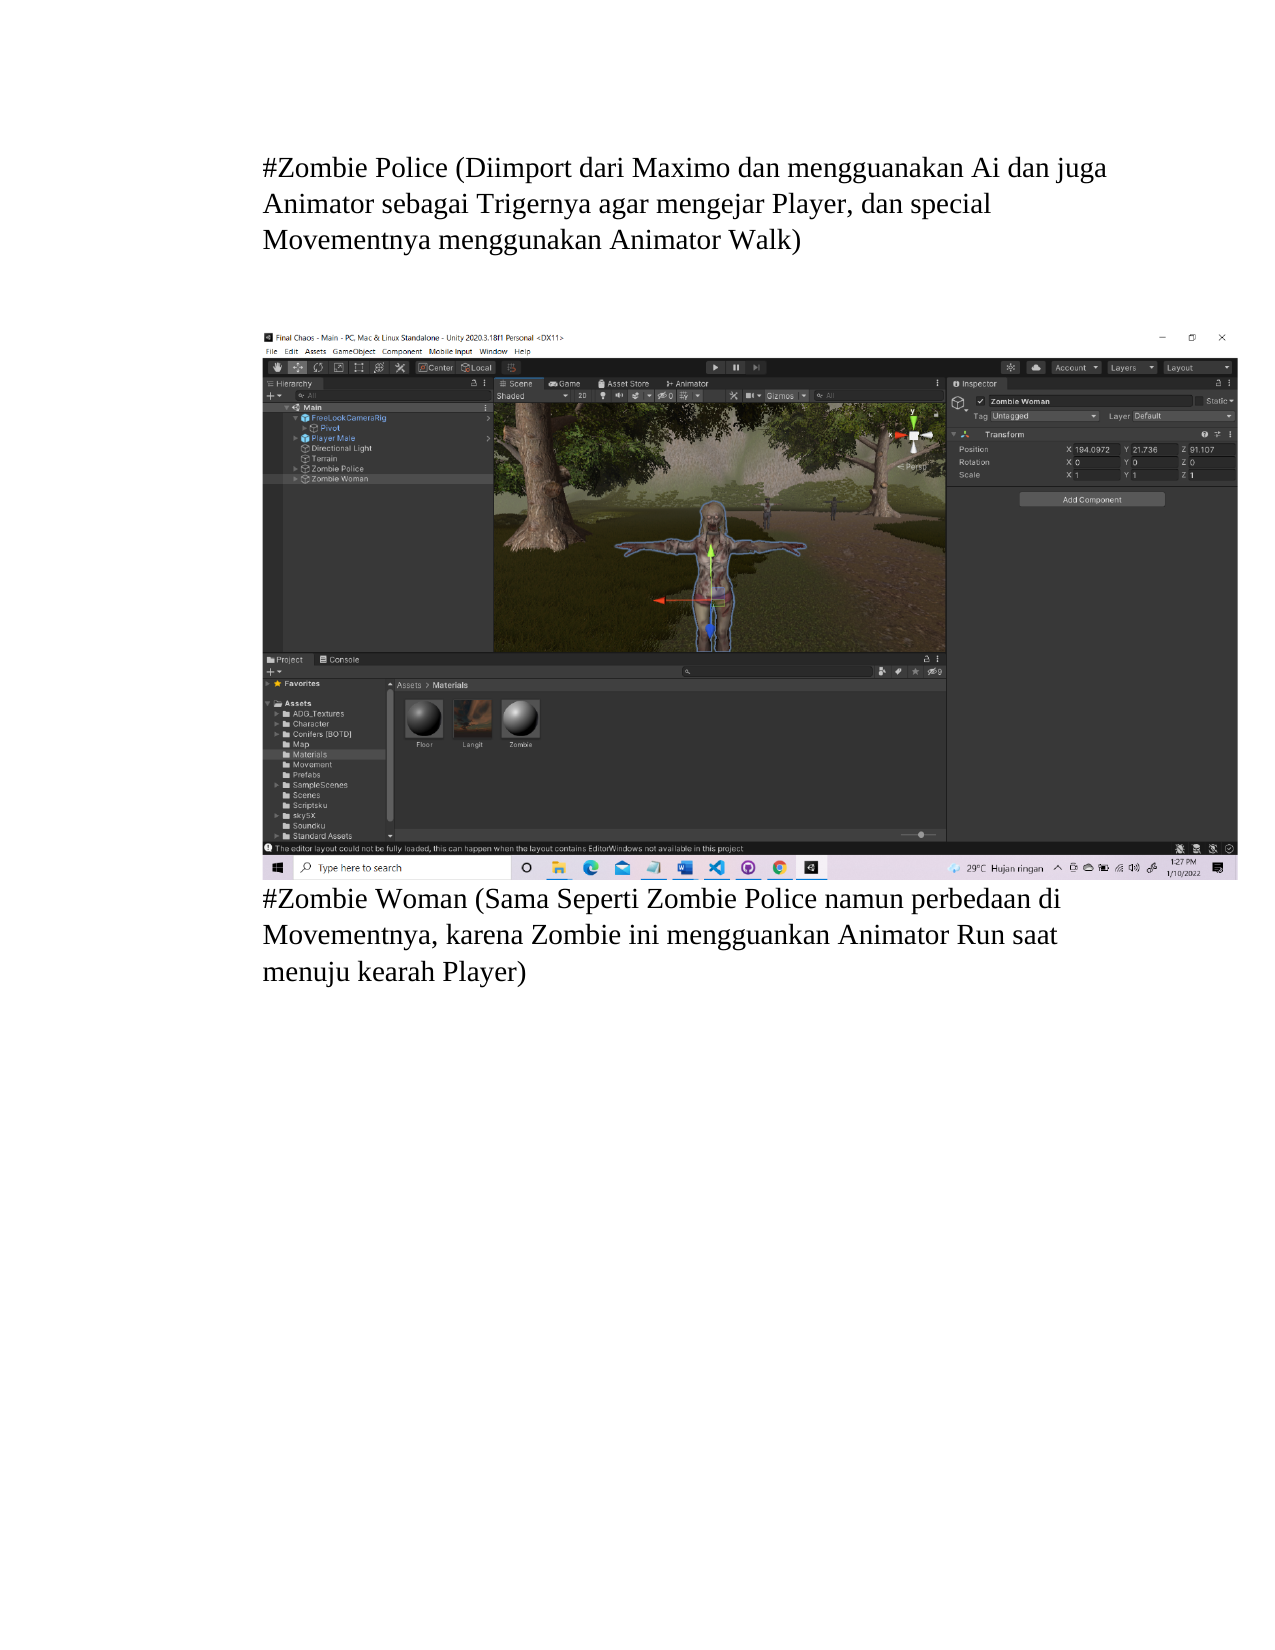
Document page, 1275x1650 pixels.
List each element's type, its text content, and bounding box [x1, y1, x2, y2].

picture [262, 330, 1238, 880]
list #Zombie Woman (Sama Seperti Zombie Police namun perbedaan di Movementnya, karena Zombie ini mengguankan Animator Run saat menuju kearah Player) [262, 881, 1125, 987]
list #Zombie Police (Diimport dari Maximo dan mengguanakan Ai dan juga Animator sebagai Trigernya agar mengejar Player, dan special Movementnya menggunakan Animator Walk) [262, 150, 1125, 256]
